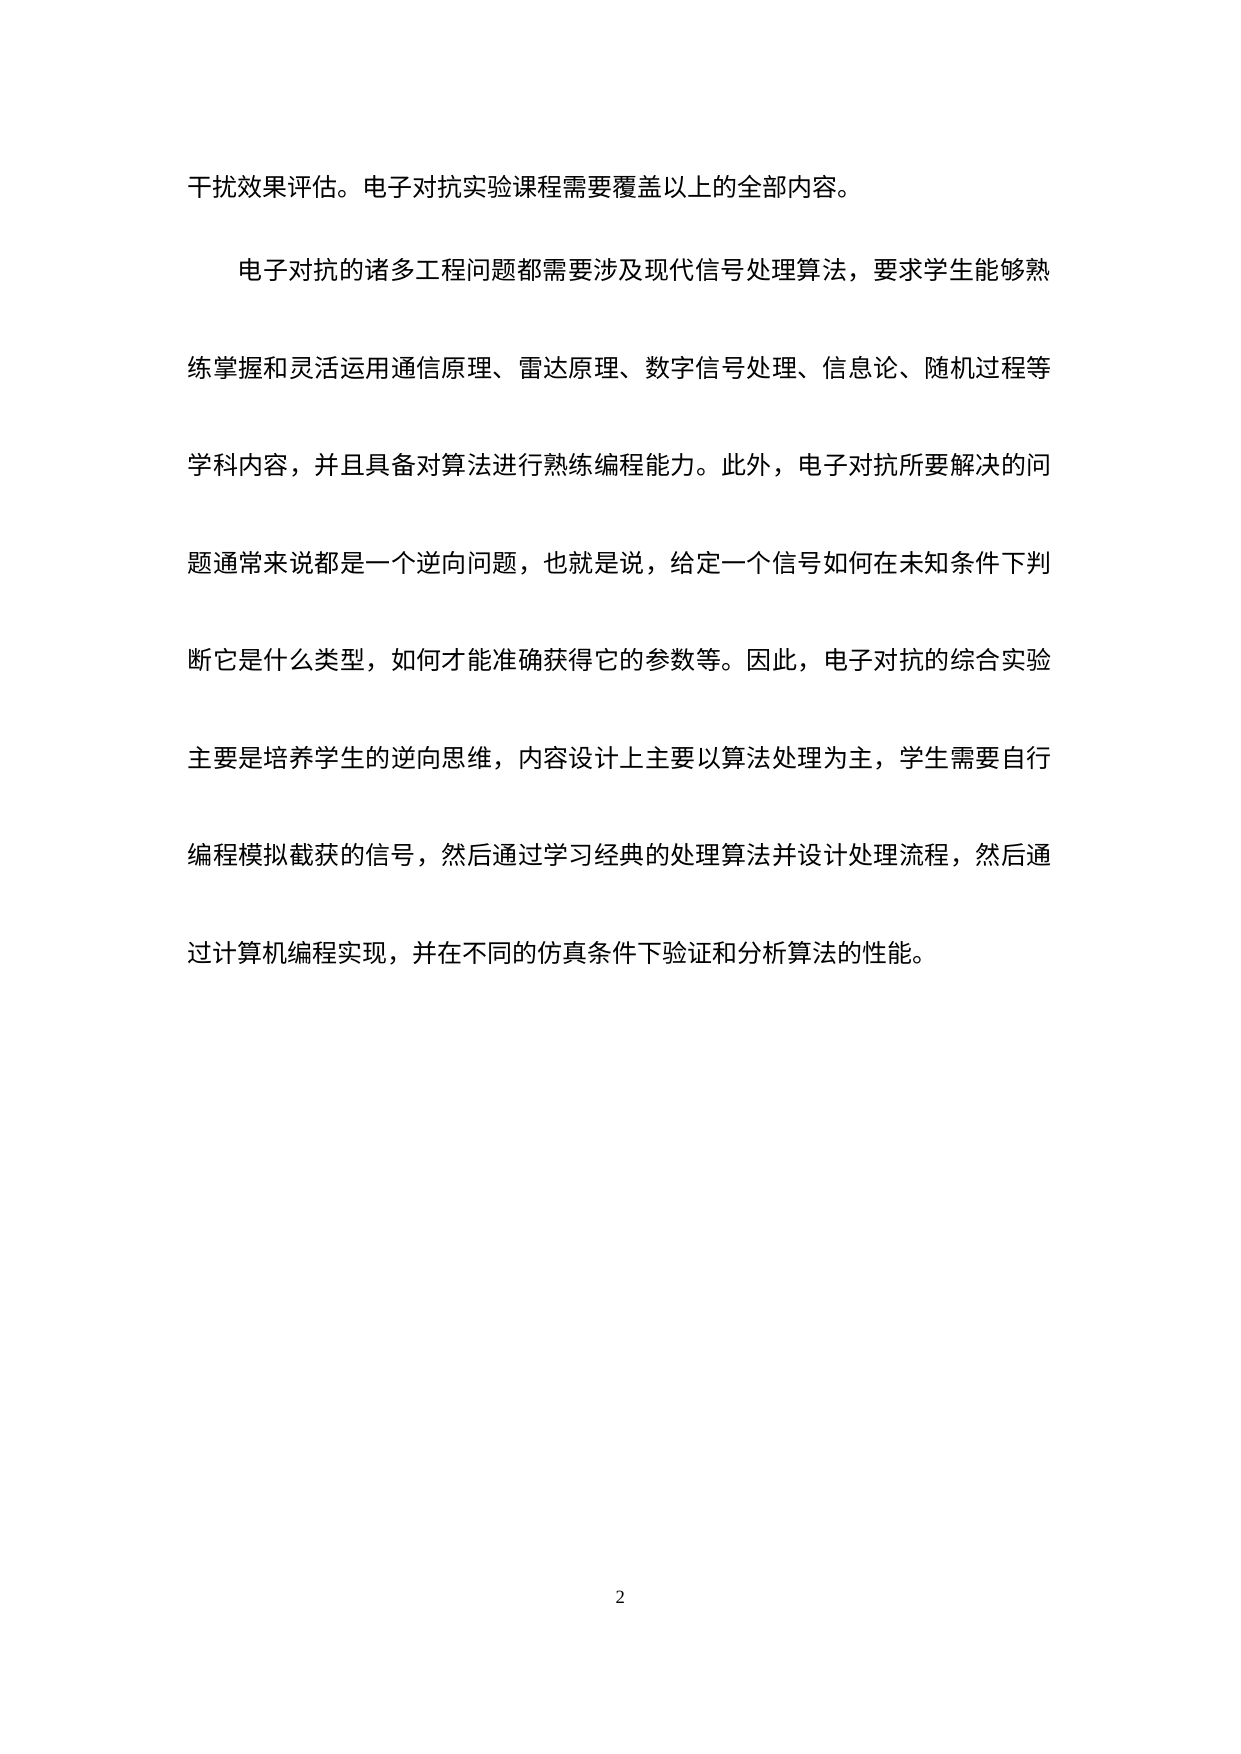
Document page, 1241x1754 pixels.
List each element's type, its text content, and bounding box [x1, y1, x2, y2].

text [187, 153, 1053, 218]
text 电子对抗的诸多工程问题都需要涉及现代信号处理算法，要求学生能够熟练掌握和灵活运用通信原理、雷达原理、数字信号处理、信息论、随机过程等学科内容，并且具备对算法进行熟练编程能力。此外，电子对抗所要解决的问题通常来说都是一个逆向问题，也就是说，给定一个信号如何在未知条件下判断它是什么类型，如何才能准确获得它的参数等。因此，电子对抗的综合实验主要是培养学生的逆向思维，内容设计上主要以算法处理为主，学生需要自行编程模拟截获的信号，然后通过学习经典的处理算法并设计处理流程，然后通过计算机编程实现，并在不同的仿真条件下验证和分析算法的性能。 [187, 236, 1053, 984]
